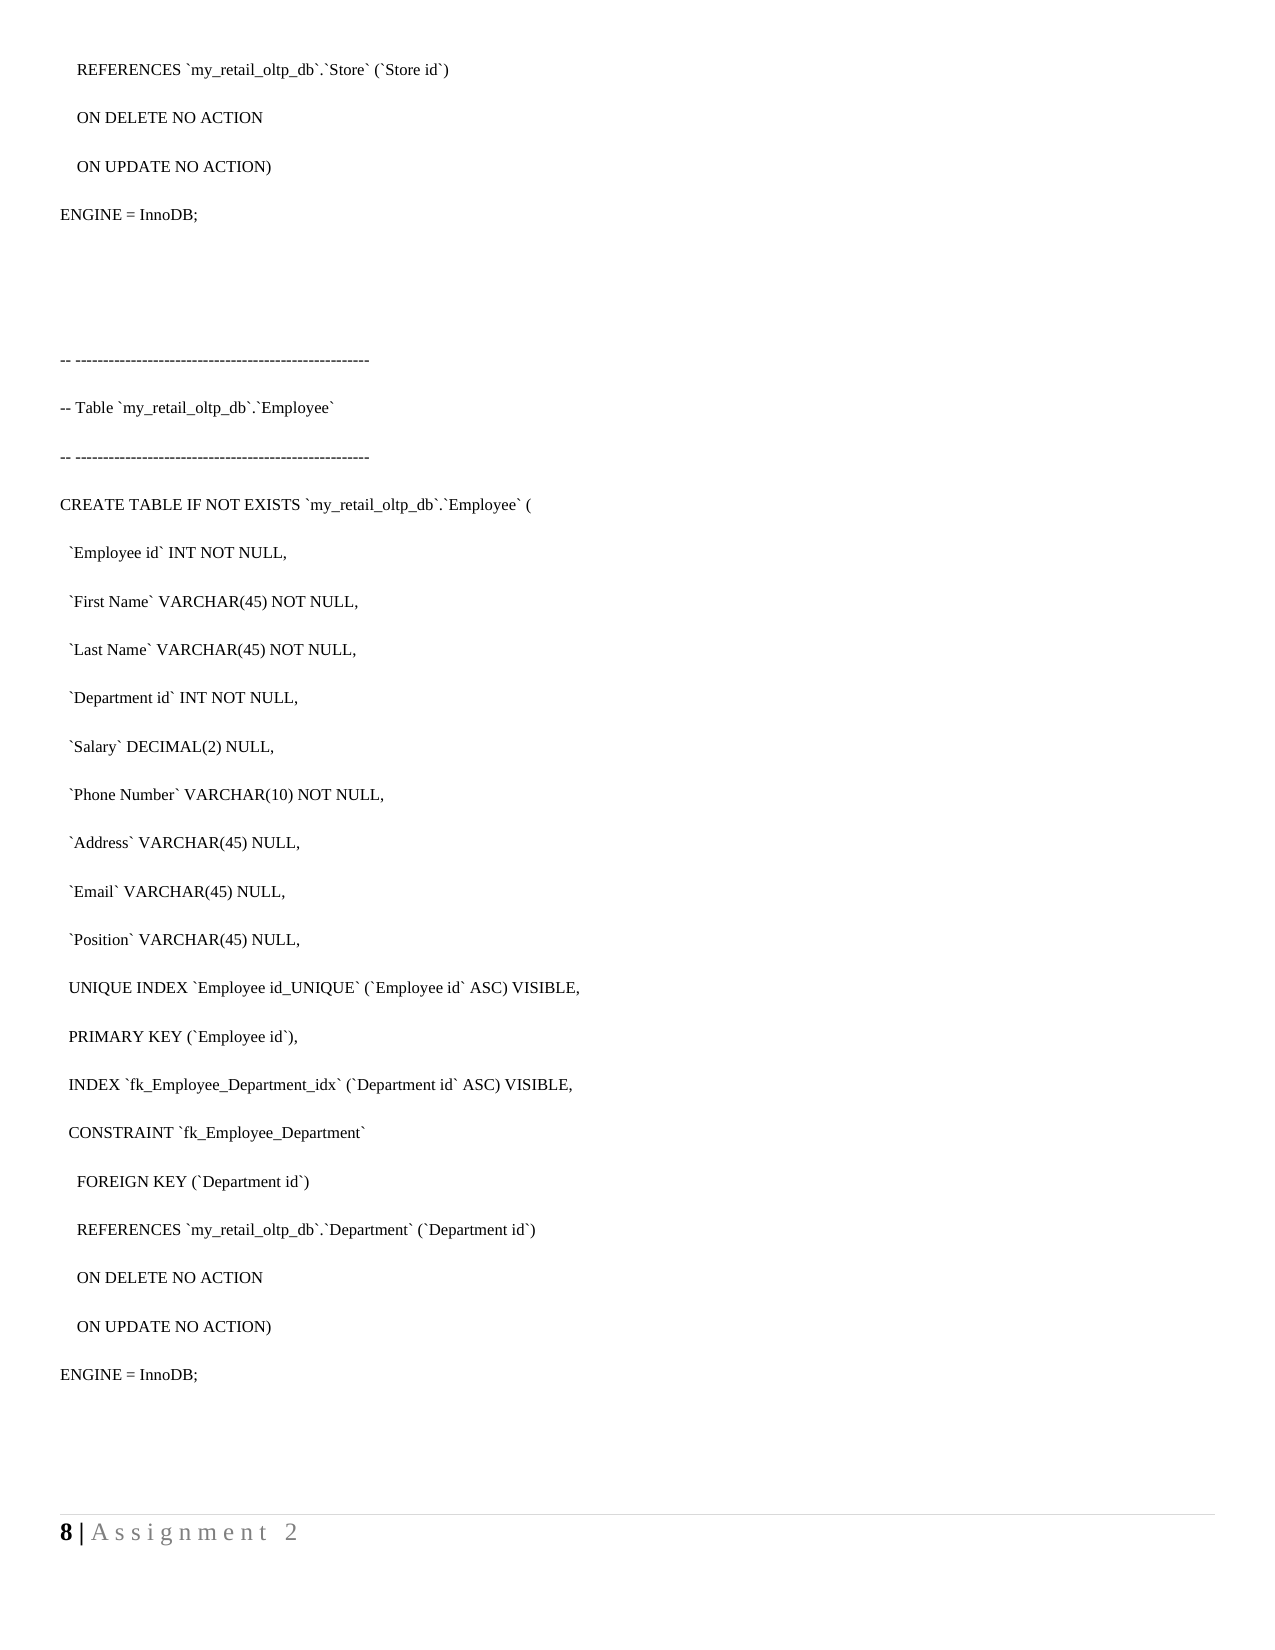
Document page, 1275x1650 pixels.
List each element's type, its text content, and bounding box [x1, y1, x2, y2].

text ON UPDATE NO ACTION) [60, 1317, 1215, 1336]
text `Phone Number` VARCHAR(10) NOT NULL, [60, 785, 1215, 804]
text `First Name` VARCHAR(45) NOT NULL, [60, 592, 1215, 611]
text ON UPDATE NO ACTION) [60, 157, 1215, 176]
text `Email` VARCHAR(45) NULL, [60, 882, 1215, 901]
text ENGINE = InnoDB; [60, 205, 1215, 224]
text -- ----------------------------------------------------- [60, 447, 1215, 466]
text ENGINE = InnoDB; [60, 1365, 1215, 1384]
text `Salary` DECIMAL(2) NULL, [60, 737, 1215, 756]
text `Last Name` VARCHAR(45) NOT NULL, [60, 640, 1215, 659]
text REFERENCES `my_retail_oltp_db`.`Store` (`Store id`) [60, 60, 1215, 79]
text UNIQUE INDEX `Employee id_UNIQUE` (`Employee id` ASC) VISIBLE, [60, 978, 1215, 997]
text CREATE TABLE IF NOT EXISTS `my_retail_oltp_db`.`Employee` ( [60, 495, 1215, 514]
text `Employee id` INT NOT NULL, [60, 543, 1215, 562]
text `Department id` INT NOT NULL, [60, 688, 1215, 707]
text `Position` VARCHAR(45) NULL, [60, 930, 1215, 949]
text ON DELETE NO ACTION [60, 108, 1215, 127]
text ON DELETE NO ACTION [60, 1268, 1215, 1287]
text `Address` VARCHAR(45) NULL, [60, 833, 1215, 852]
text FOREIGN KEY (`Department id`) [60, 1172, 1215, 1191]
text INDEX `fk_Employee_Department_idx` (`Department id` ASC) VISIBLE, [60, 1075, 1215, 1094]
text PRIMARY KEY (`Employee id`), [60, 1027, 1215, 1046]
text -- ----------------------------------------------------- [60, 350, 1215, 369]
text CONSTRAINT `fk_Employee_Department` [60, 1123, 1215, 1142]
text REFERENCES `my_retail_oltp_db`.`Department` (`Department id`) [60, 1220, 1215, 1239]
text -- Table `my_retail_oltp_db`.`Employee` [60, 398, 1215, 417]
